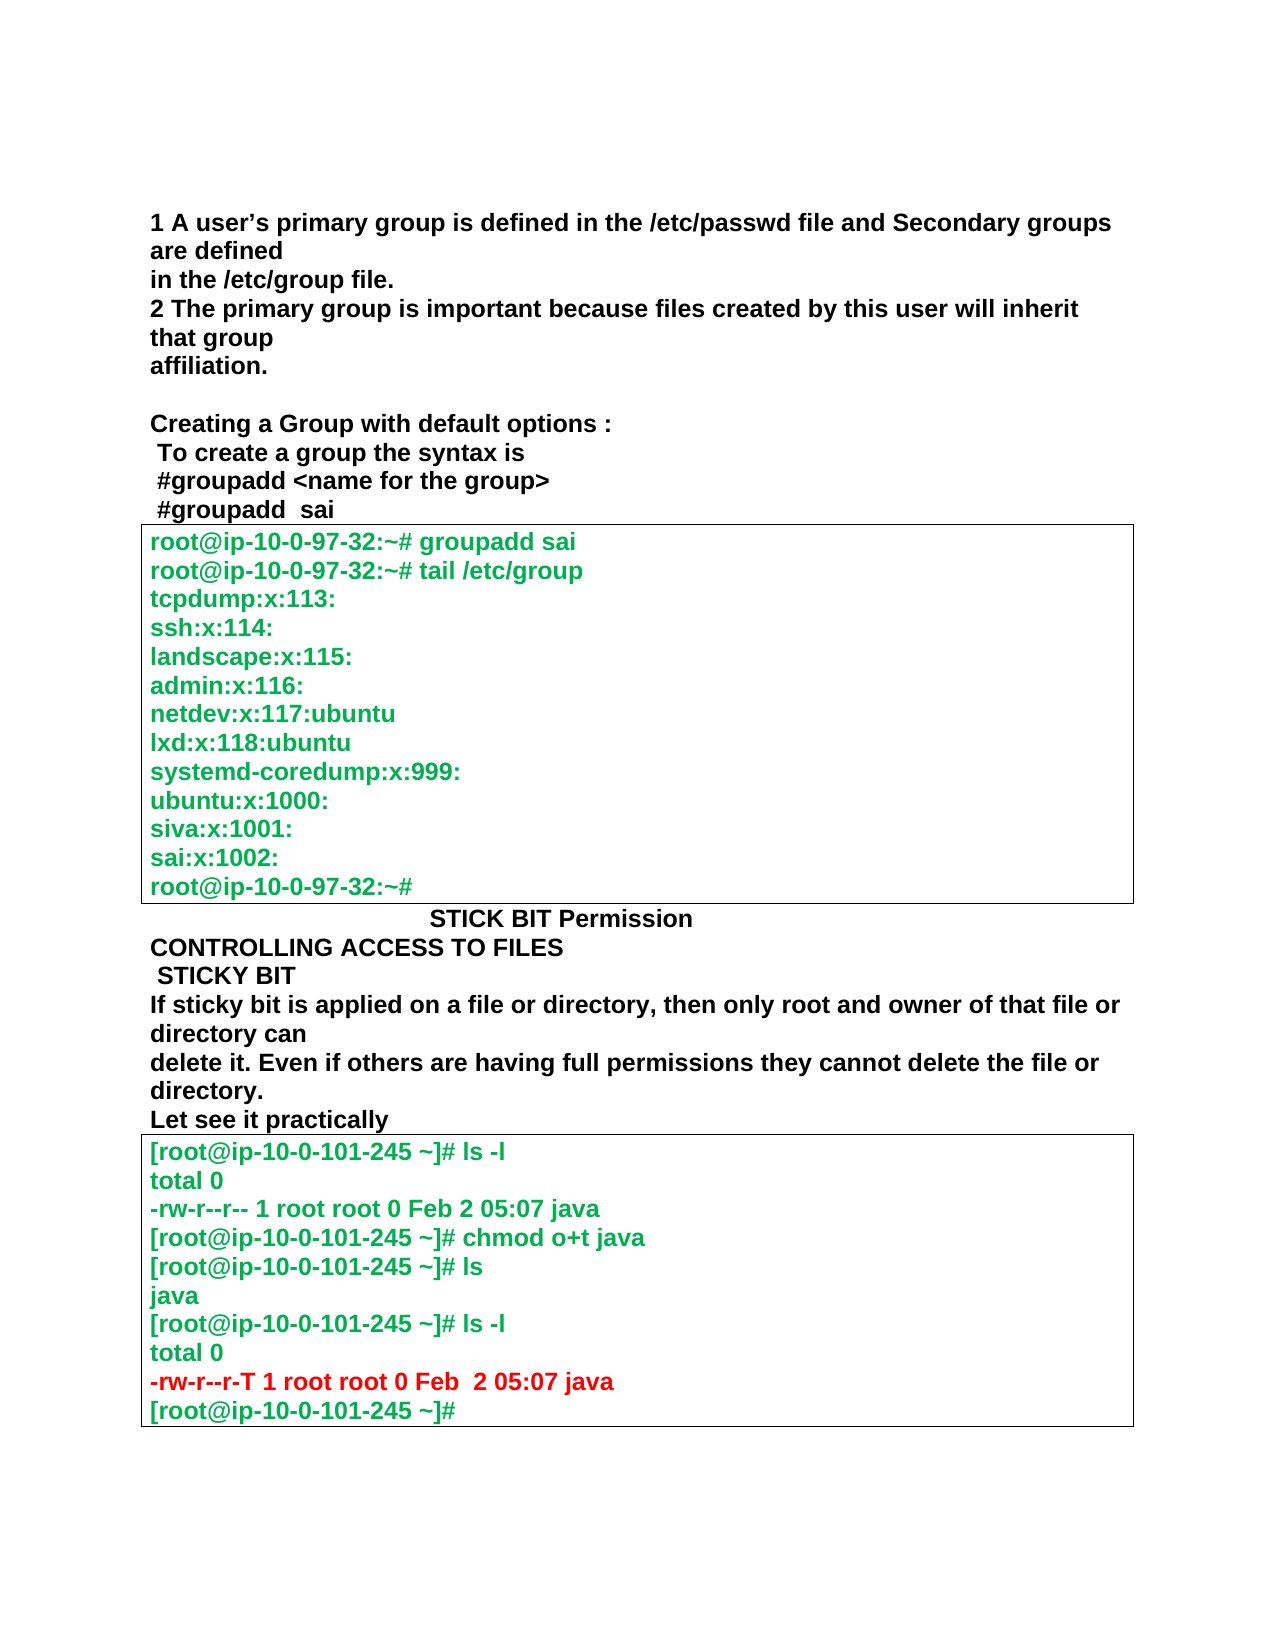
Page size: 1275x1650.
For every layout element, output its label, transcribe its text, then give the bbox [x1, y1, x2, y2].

text [root@ip-10-0-101-245 ~]# chmod o+t java [150, 1223, 1125, 1252]
text sai:x:1002: [150, 843, 1125, 869]
text netdev:x:117:ubuntu [150, 699, 1125, 728]
text total 0 [150, 1166, 1125, 1194]
text 1 A user’s primary group is defined in the /etc/passwd file and Secondary groups are defined [150, 207, 1125, 265]
text -rw-r--r-T 1 root root 0 Feb 2 05:07 java [150, 1367, 1125, 1392]
text admin:x:116: [150, 671, 1125, 699]
text tcpdump:x:113: [150, 584, 1125, 613]
text in the /etc/group file. [150, 265, 1125, 294]
text #groupadd <name for the group> [150, 466, 1125, 495]
text root@ip-10-0-97-32:~# [142, 869, 1133, 903]
text total 0 [150, 1338, 1125, 1367]
text Let see it practically [150, 1105, 1125, 1134]
text If sticky bit is applied on a file or directory, then only root and owner of that file or directory can [150, 990, 1125, 1047]
text java [150, 1281, 1125, 1309]
text [root@ip-10-0-101-245 ~]# ls -l [142, 1135, 1133, 1166]
text [root@ip-10-0-101-245 ~]# [142, 1392, 1133, 1426]
text [root@ip-10-0-101-245 ~]# ls -l [150, 1309, 1125, 1338]
text ubuntu:x:1000: [150, 786, 1125, 814]
text [root@ip-10-0-101-245 ~]# ls [150, 1252, 1125, 1281]
text CONTROLLING ACCESS TO FILES [150, 932, 1125, 961]
text To create a group the syntax is [150, 437, 1125, 466]
text STICK BIT Permission [150, 904, 1125, 932]
text -rw-r--r-- 1 root root 0 Feb 2 05:07 java [150, 1194, 1125, 1223]
text 2 The primary group is important because files created by this user will inherit that group [150, 294, 1125, 351]
text affiliation. [150, 351, 1125, 380]
text landscape:x:115: [150, 642, 1125, 671]
text siva:x:1001: [150, 814, 1125, 843]
text #groupadd sai [150, 495, 1125, 524]
text lxd:x:118:ubuntu [150, 728, 1125, 757]
text systemd-coredump:x:999: [150, 757, 1125, 786]
text root@ip-10-0-97-32:~# tail /etc/group [150, 556, 1125, 584]
text Creating a Group with default options : [150, 409, 1125, 437]
text delete it. Even if others are having full permissions they cannot delete the file or directory. [150, 1047, 1125, 1105]
text ssh:x:114: [150, 613, 1125, 642]
text STICKY BIT [150, 961, 1125, 990]
text root@ip-10-0-97-32:~# groupadd sai [142, 525, 1133, 556]
